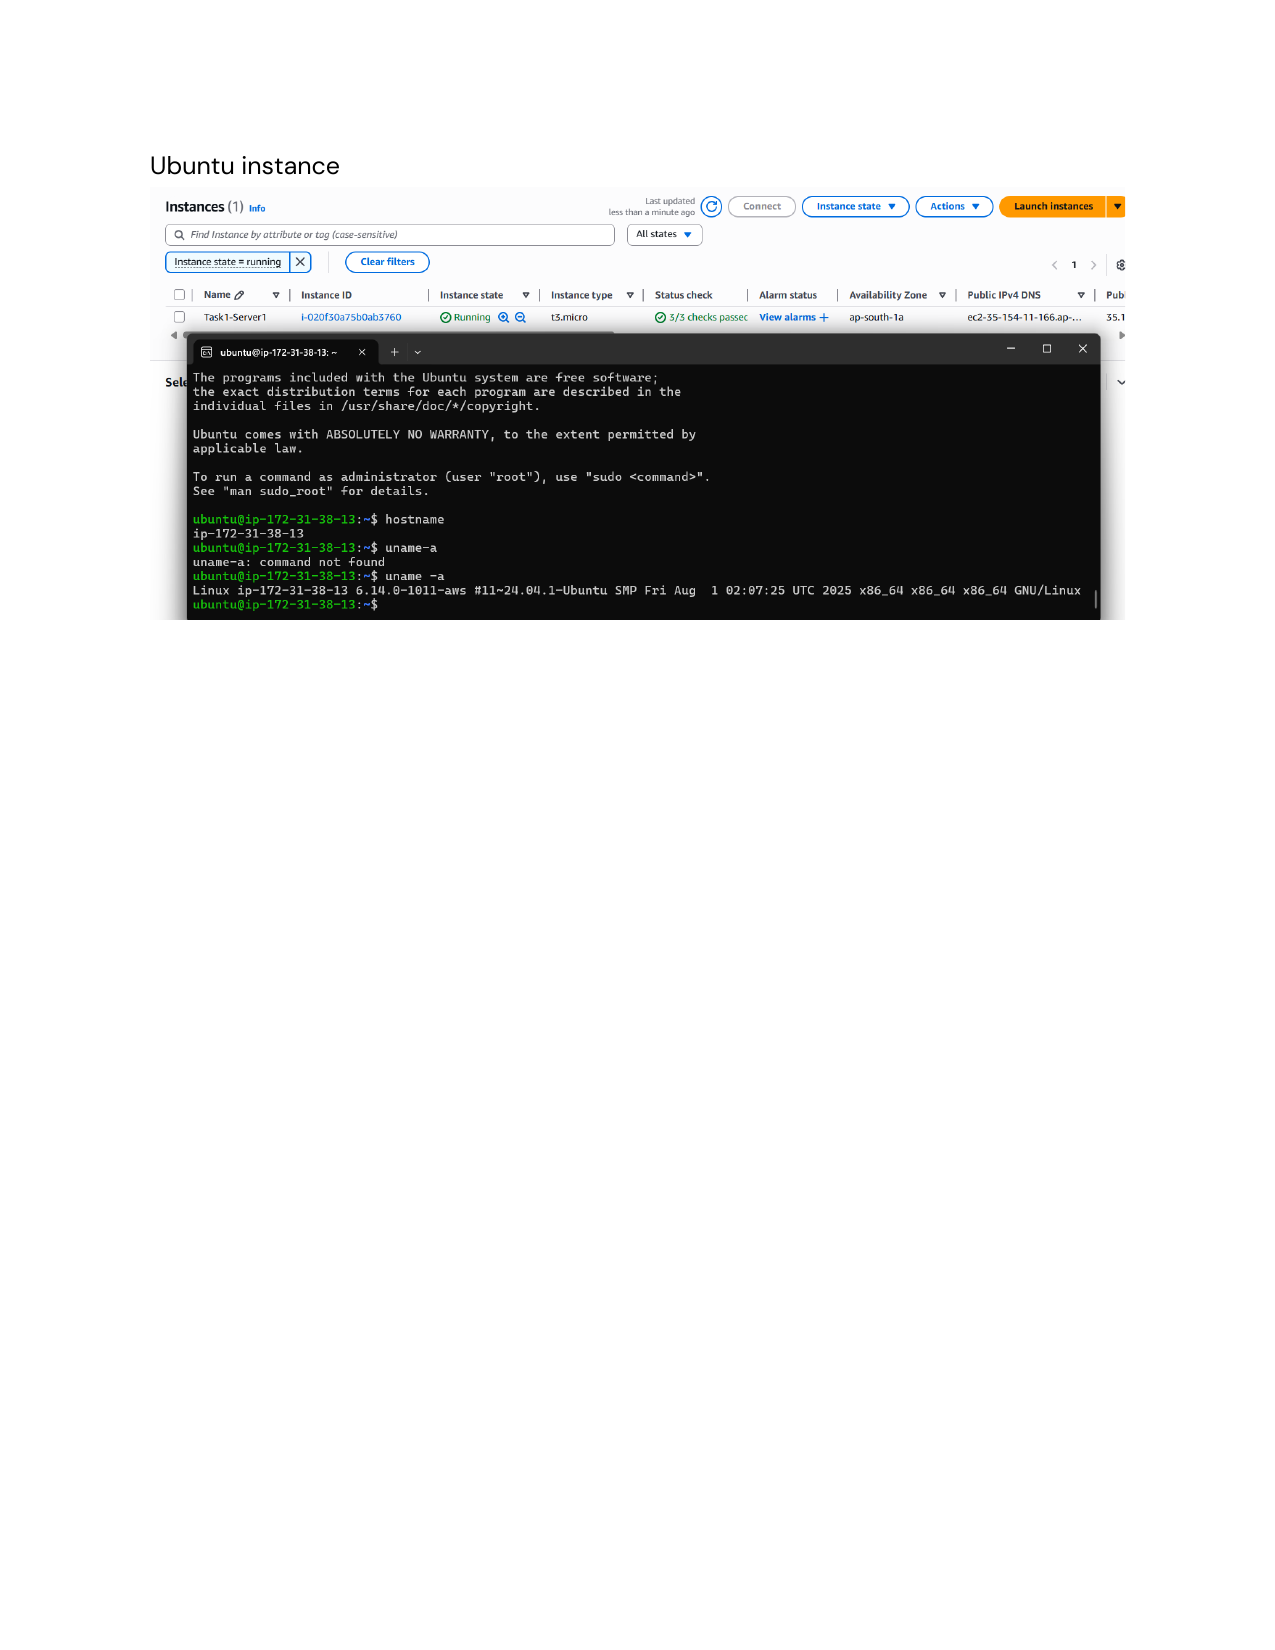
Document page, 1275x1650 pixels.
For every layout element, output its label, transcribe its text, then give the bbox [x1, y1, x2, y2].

picture [150, 187, 1125, 620]
text Ubuntu instance [150, 150, 1125, 182]
